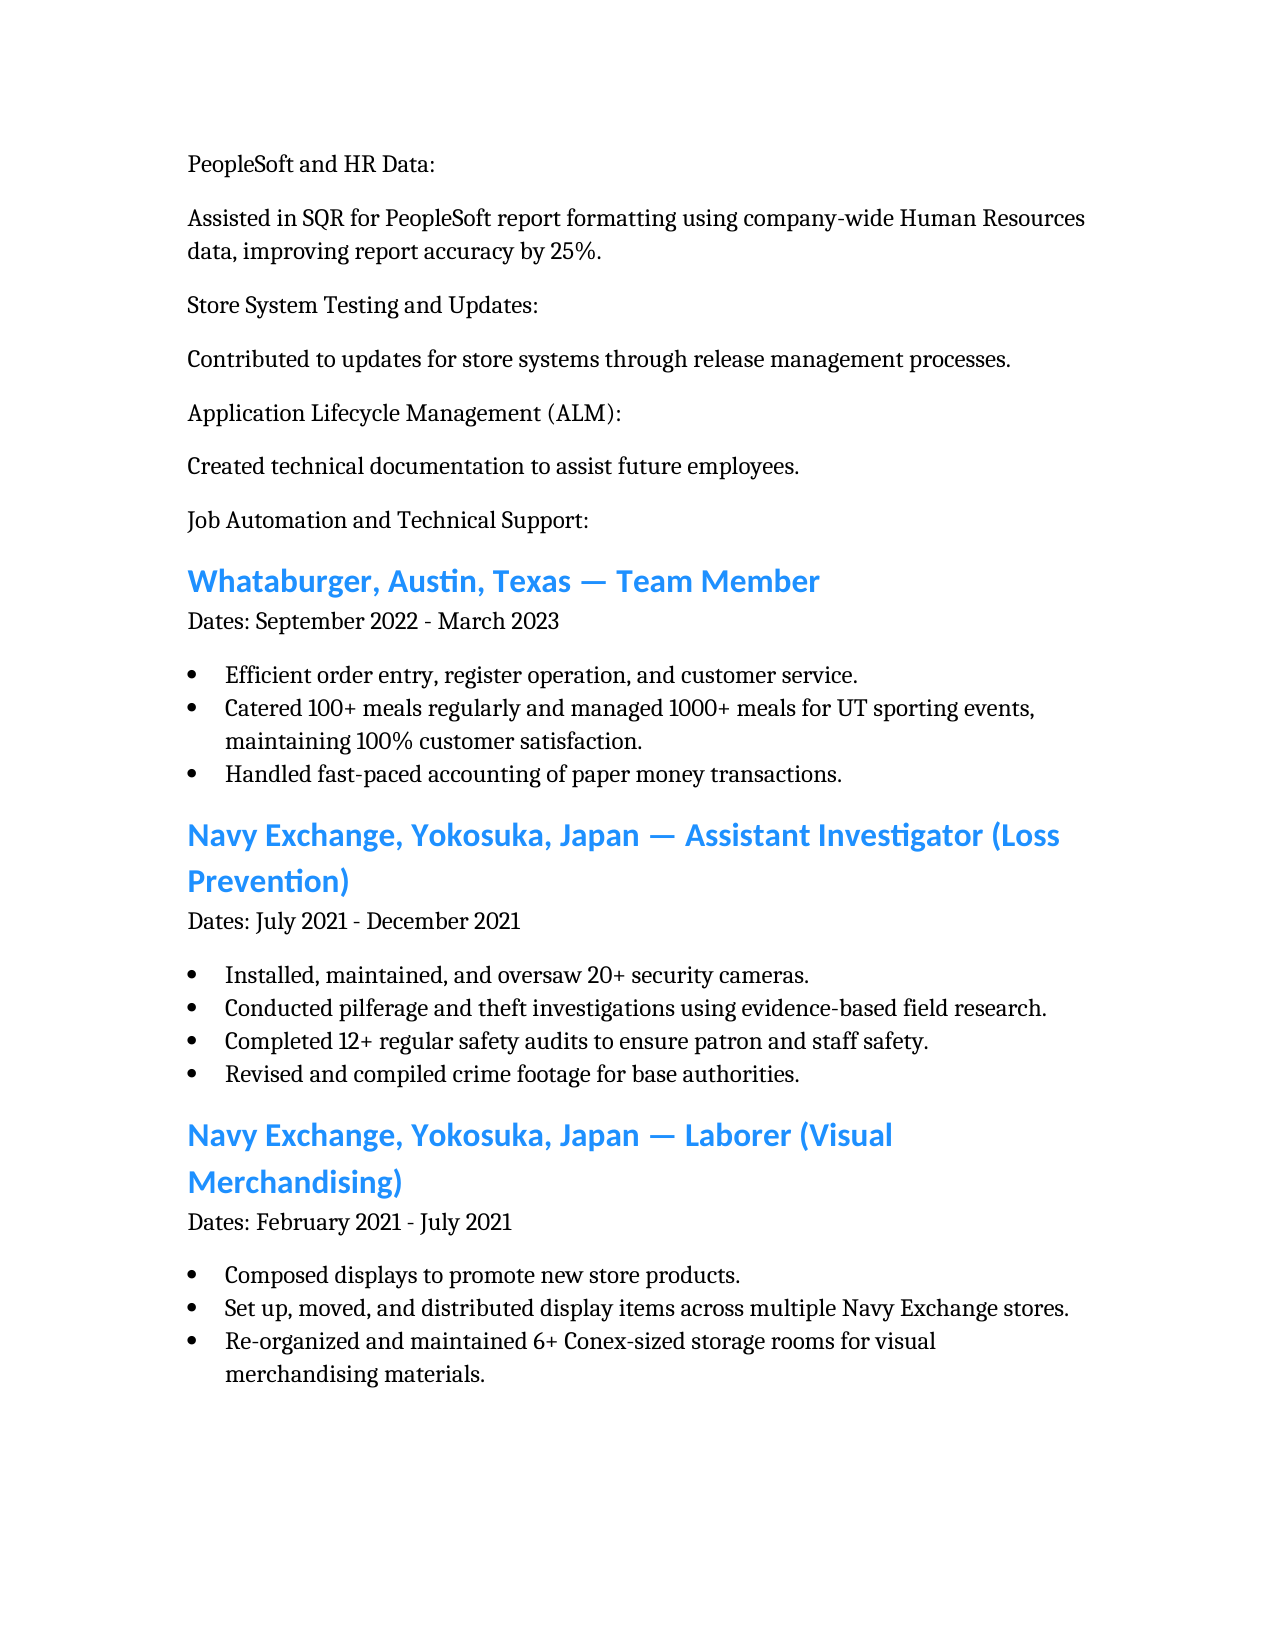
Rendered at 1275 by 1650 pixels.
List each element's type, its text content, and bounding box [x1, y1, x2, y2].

list Catered 100+ meals regularly and managed 1000+ meals for UT sporting events, maintaining 100% customer satisfaction. [187, 694, 1087, 755]
text Contributed to updates for store systems through release management processes. [187, 344, 1087, 373]
list Composed displays to promote new store products. [187, 1261, 1087, 1290]
text PeopleSoft and HR Data: [187, 150, 1087, 179]
list Revised and compiled crime footage for base authorities. [187, 1060, 1087, 1089]
list Handled fast-paced accounting of paper money transactions. [187, 760, 1087, 788]
text Job Automation and Technical Support: [187, 506, 1087, 535]
text Dates: September 2022 - March 2023 [187, 607, 1087, 636]
subtitle Whataburger, Austin, Texas — Team Member [187, 560, 1087, 601]
list Efficient order entry, register operation, and customer service. [187, 661, 1087, 689]
list Completed 12+ regular safety audits to ensure patron and staff safety. [187, 1027, 1087, 1056]
text Dates: February 2021 - July 2021 [187, 1207, 1087, 1236]
subtitle Navy Exchange, Yokosuka, Japan — Assistant Investigator (Loss Prevention) [187, 813, 1087, 901]
text Assisted in SQR for PeopleSoft report formatting using company-wide Human Resources data, improving report accuracy by 25%. [187, 204, 1087, 266]
text Dates: July 2021 - December 2021 [187, 907, 1087, 936]
list Installed, maintained, and oversaw 20+ security cameras. [187, 961, 1087, 990]
text Store System Testing and Updates: [187, 291, 1087, 319]
list Conducted pilferage and theft investigations using evidence-based field research. [187, 994, 1087, 1023]
text Created technical documentation to assist future employees. [187, 452, 1087, 481]
list Set up, moved, and distributed display items across multiple Navy Exchange stores. [187, 1294, 1087, 1323]
text Application Lifecycle Management (ALM): [187, 398, 1087, 427]
subtitle Navy Exchange, Yokosuka, Japan — Laborer (Visual Merchandising) [187, 1114, 1087, 1201]
list Re-organized and maintained 6+ Conex-sized storage rooms for visual merchandising materials. [187, 1327, 1087, 1389]
